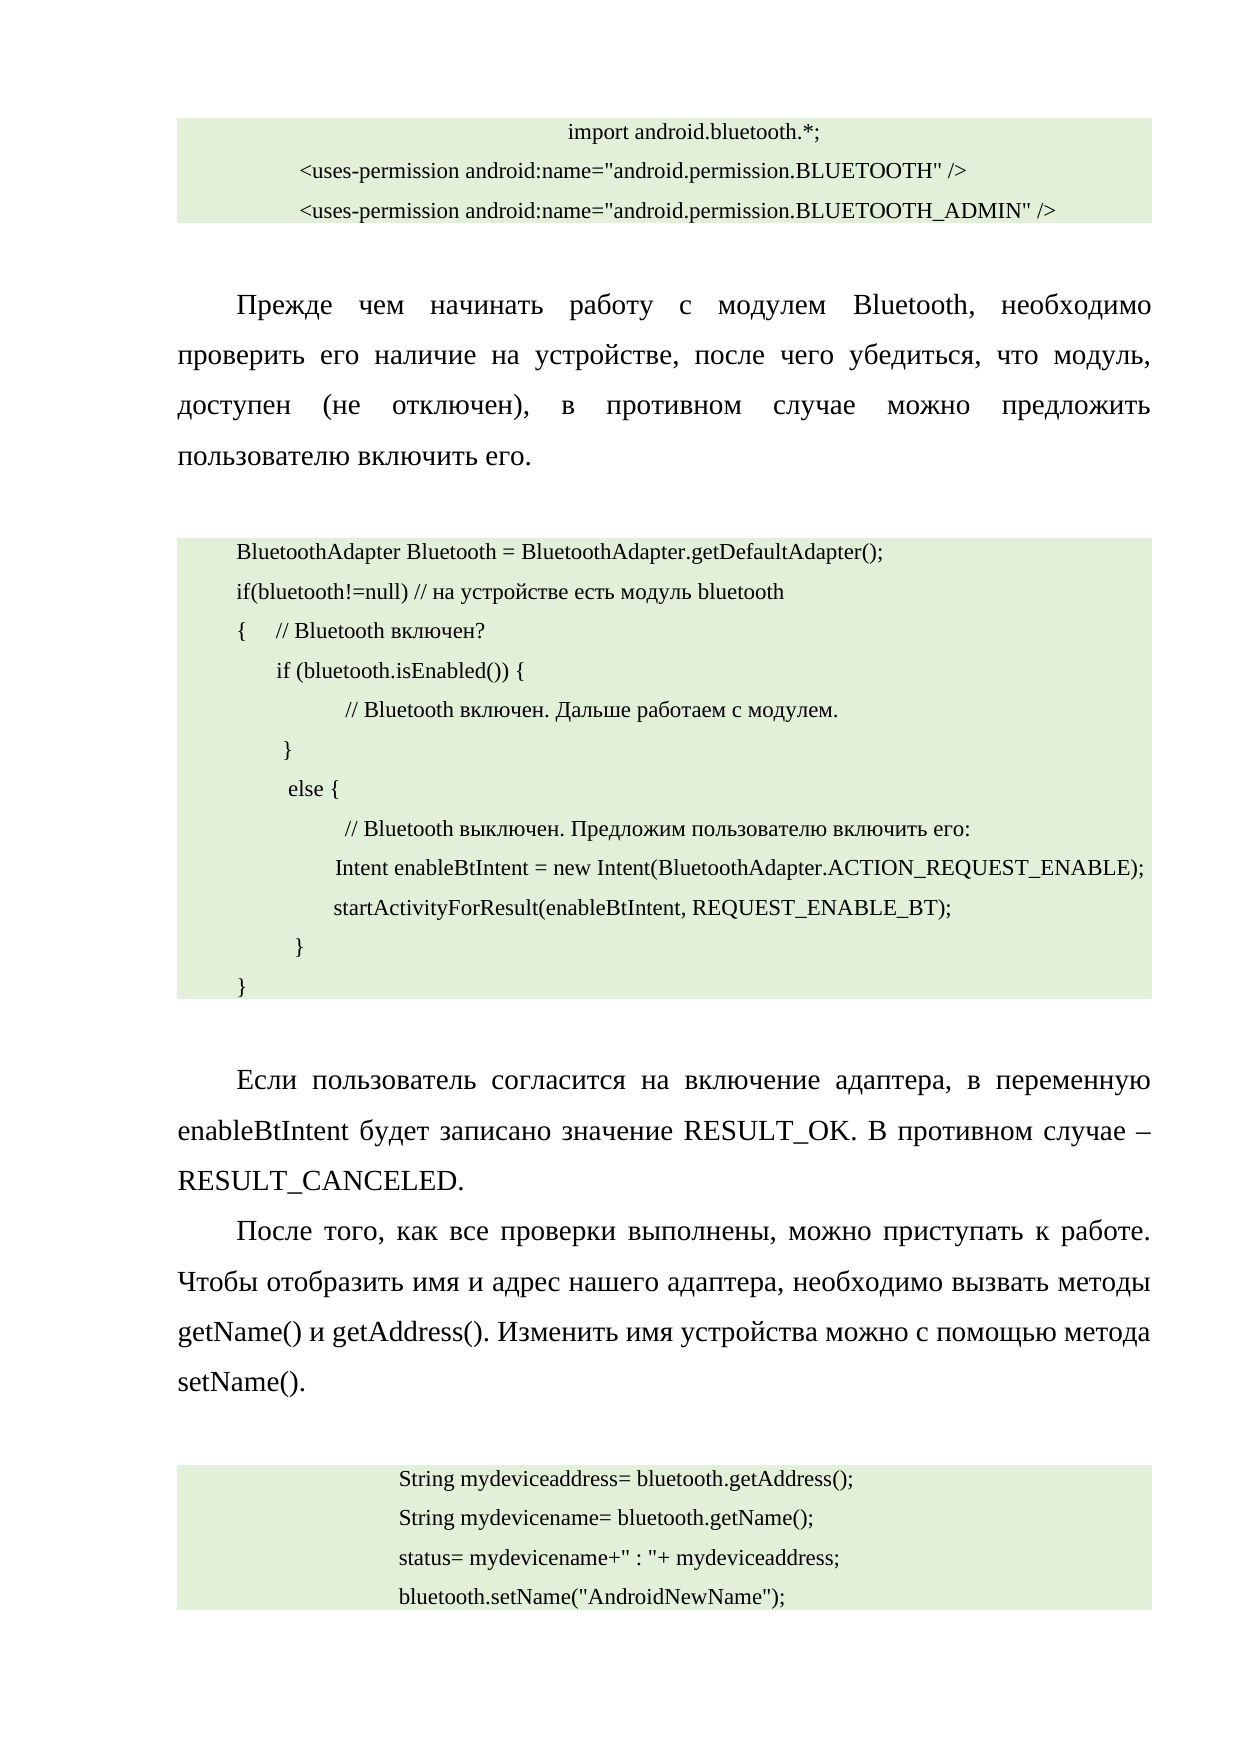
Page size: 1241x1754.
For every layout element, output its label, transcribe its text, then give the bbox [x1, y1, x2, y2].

text После того, как все проверки выполнены, можно приступать к работе. Чтобы отобразить имя и адрес нашего адаптера, необходимо вызвать методы getName() и getAddress(). Изменить имя устройства можно с помощью метода setName(). [177, 1213, 1152, 1398]
text BluetoothAdapter Bluetooth = BluetoothAdapter.getDefaultAdapter(); [177, 538, 1152, 565]
text else { [177, 775, 1152, 802]
text Прежде чем начинать работу с модулем Bluetooth, необходимо проверить его наличие на устройстве, после чего убедиться, что модуль, доступен (не отключен), в противном случае можно предложить пользователю включить его. [177, 287, 1152, 471]
text } [177, 973, 1152, 999]
text startActivityForResult(enableBtIntent, REQUEST_ENABLE_BT); [177, 894, 1152, 920]
text _ String mydevicename= bluetooth.getName(); [177, 1504, 1152, 1531]
text } [177, 933, 1152, 959]
text // Bluetooth выключен. Предложим пользователю включить его: [177, 815, 1152, 841]
text _ bluetooth.setName("AndroidNewName"); [177, 1583, 1152, 1610]
text Intent enableBtIntent = new Intent(BluetoothAdapter.ACTION_REQUEST_ENABLE); [177, 854, 1152, 881]
text <uses-permission android:name="android.permission.BLUETOOTH" /> [177, 158, 1152, 184]
text _ status= mydevicename+" : "+ mydeviceaddress; [177, 1544, 1152, 1570]
text // Bluetooth включен. Дальше работаем с модулем. [177, 696, 1152, 723]
text if (bluetooth.isEnabled()) { [177, 657, 1152, 683]
text } [177, 736, 1152, 762]
text _ String mydeviceaddress= bluetooth.getAddress(); [177, 1465, 1152, 1491]
text if(bluetooth!=null) // на устройстве есть модуль bluetooth [177, 578, 1152, 604]
text <uses-permission android:name="android.permission.BLUETOOTH_ADMIN" /> [177, 197, 1152, 223]
text import android.bluetooth.*; [177, 118, 1152, 144]
text { // Bluetooth включен? [177, 617, 1152, 644]
text Если пользователь согласится на включение адаптера, в переменную enableBtIntent будет записано значение RESULT_OK. В противном случае – RESULT_CANCELED. [177, 1062, 1152, 1197]
